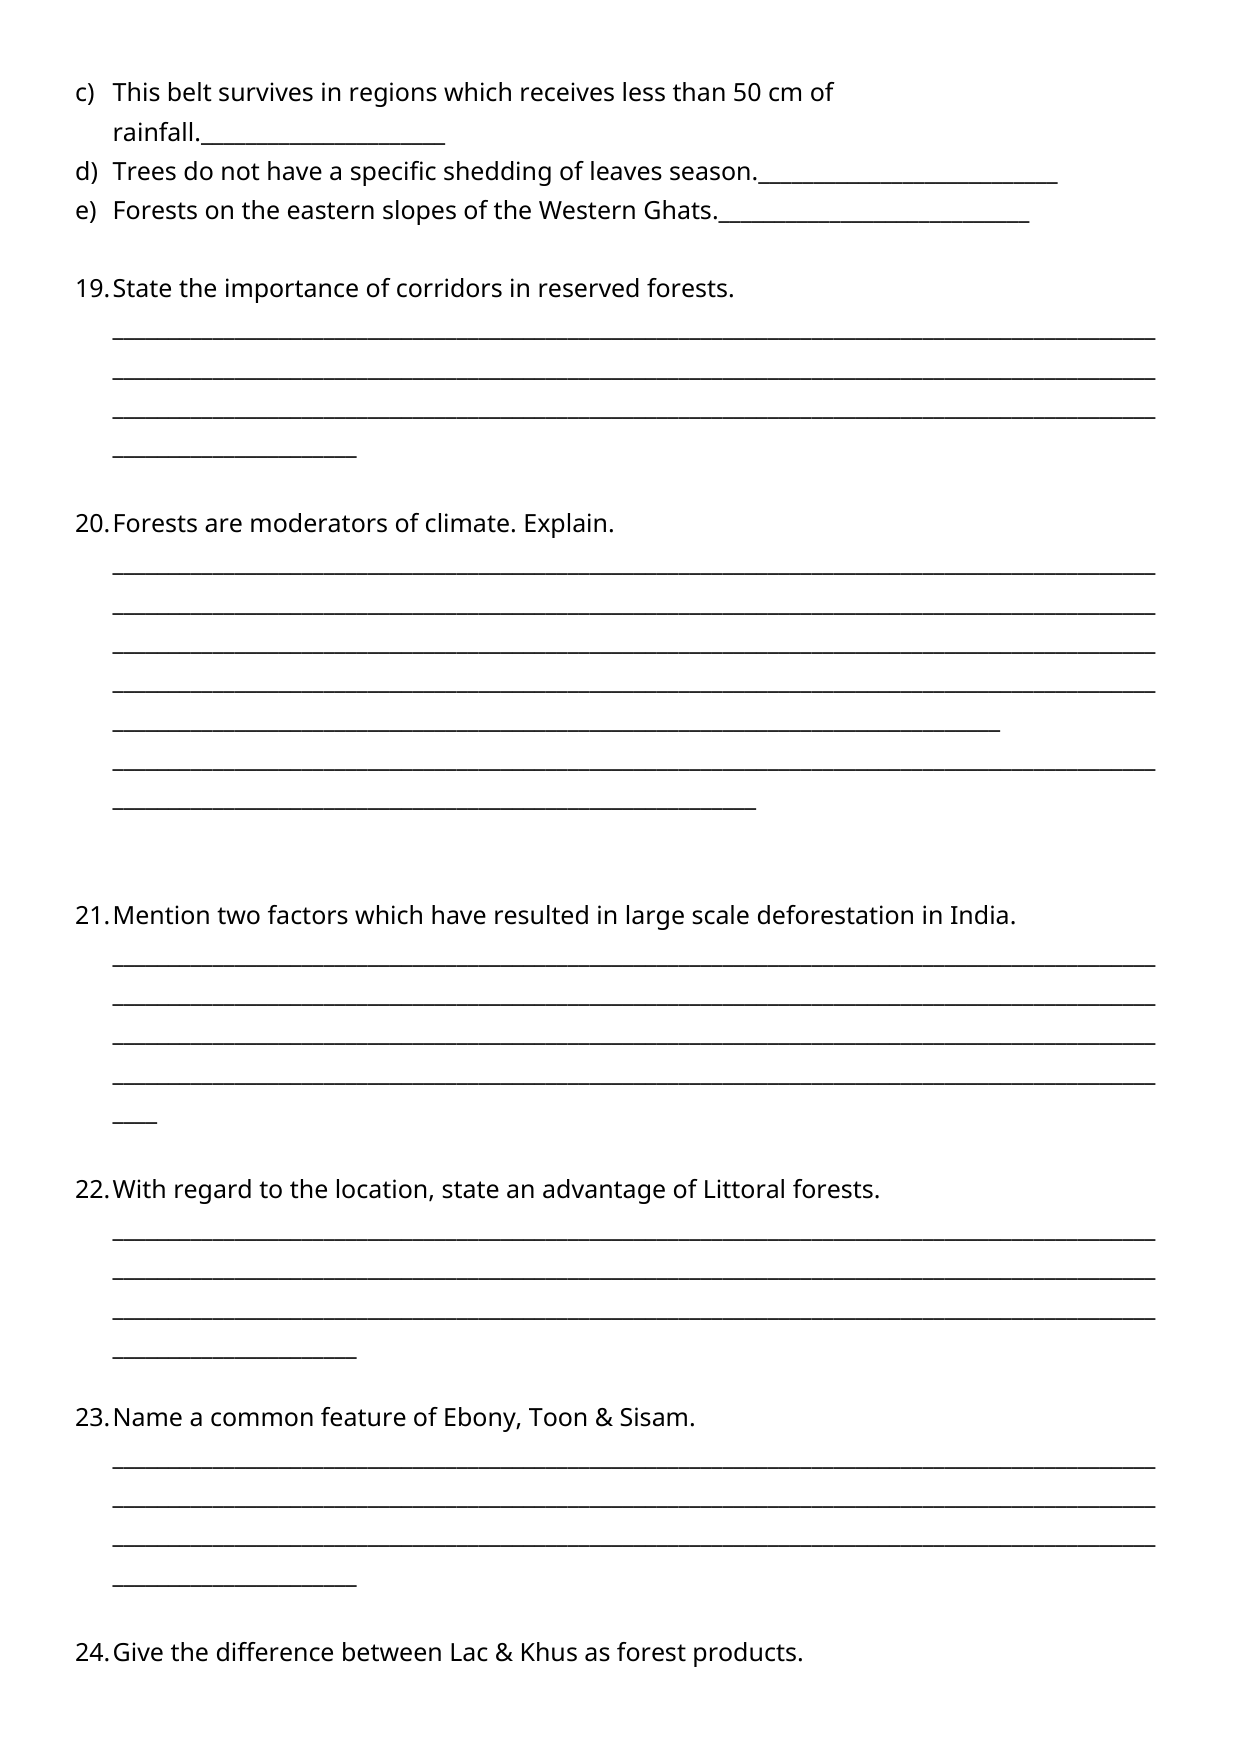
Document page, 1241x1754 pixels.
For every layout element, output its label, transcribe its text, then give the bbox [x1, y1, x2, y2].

list ________________________________________________________________________________________________________________________________________________________ [112, 741, 1165, 814]
list Give the difference between Lac & Khus as forest products. [75, 1635, 1165, 1669]
list Mention two factors which have resulted in large scale deforestation in India. [75, 897, 1165, 932]
list This belt survives in regions which receives less than 50 cm of rainfall.______________________ [75, 75, 1165, 148]
list Forests on the eastern slopes of the Western Ghats.____________________________ [75, 192, 1165, 227]
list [112, 1439, 1165, 1590]
list Forests are moderators of climate. Explain. [75, 506, 1165, 540]
list ________________________________________________________________________________________________________________________________________________________________________________________________________________________________________________________________________________________________________________________________________________________________________________________________________________________________________________________________________ [112, 545, 1165, 736]
list Trees do not have a specific shedding of leaves season.___________________________ [75, 153, 1165, 187]
list Name a common feature of Ebony, Toon & Sisam. [75, 1400, 1165, 1434]
list State the importance of corridors in reserved forests. [75, 271, 1165, 305]
list With regard to the location, state an advantage of Littoral forests. [75, 1172, 1165, 1206]
list ____________________________________________________________________________________________________________________________________________________________________________________________________________________________________________________________________________________________________________________________________________________________________________________________ [112, 937, 1165, 1127]
